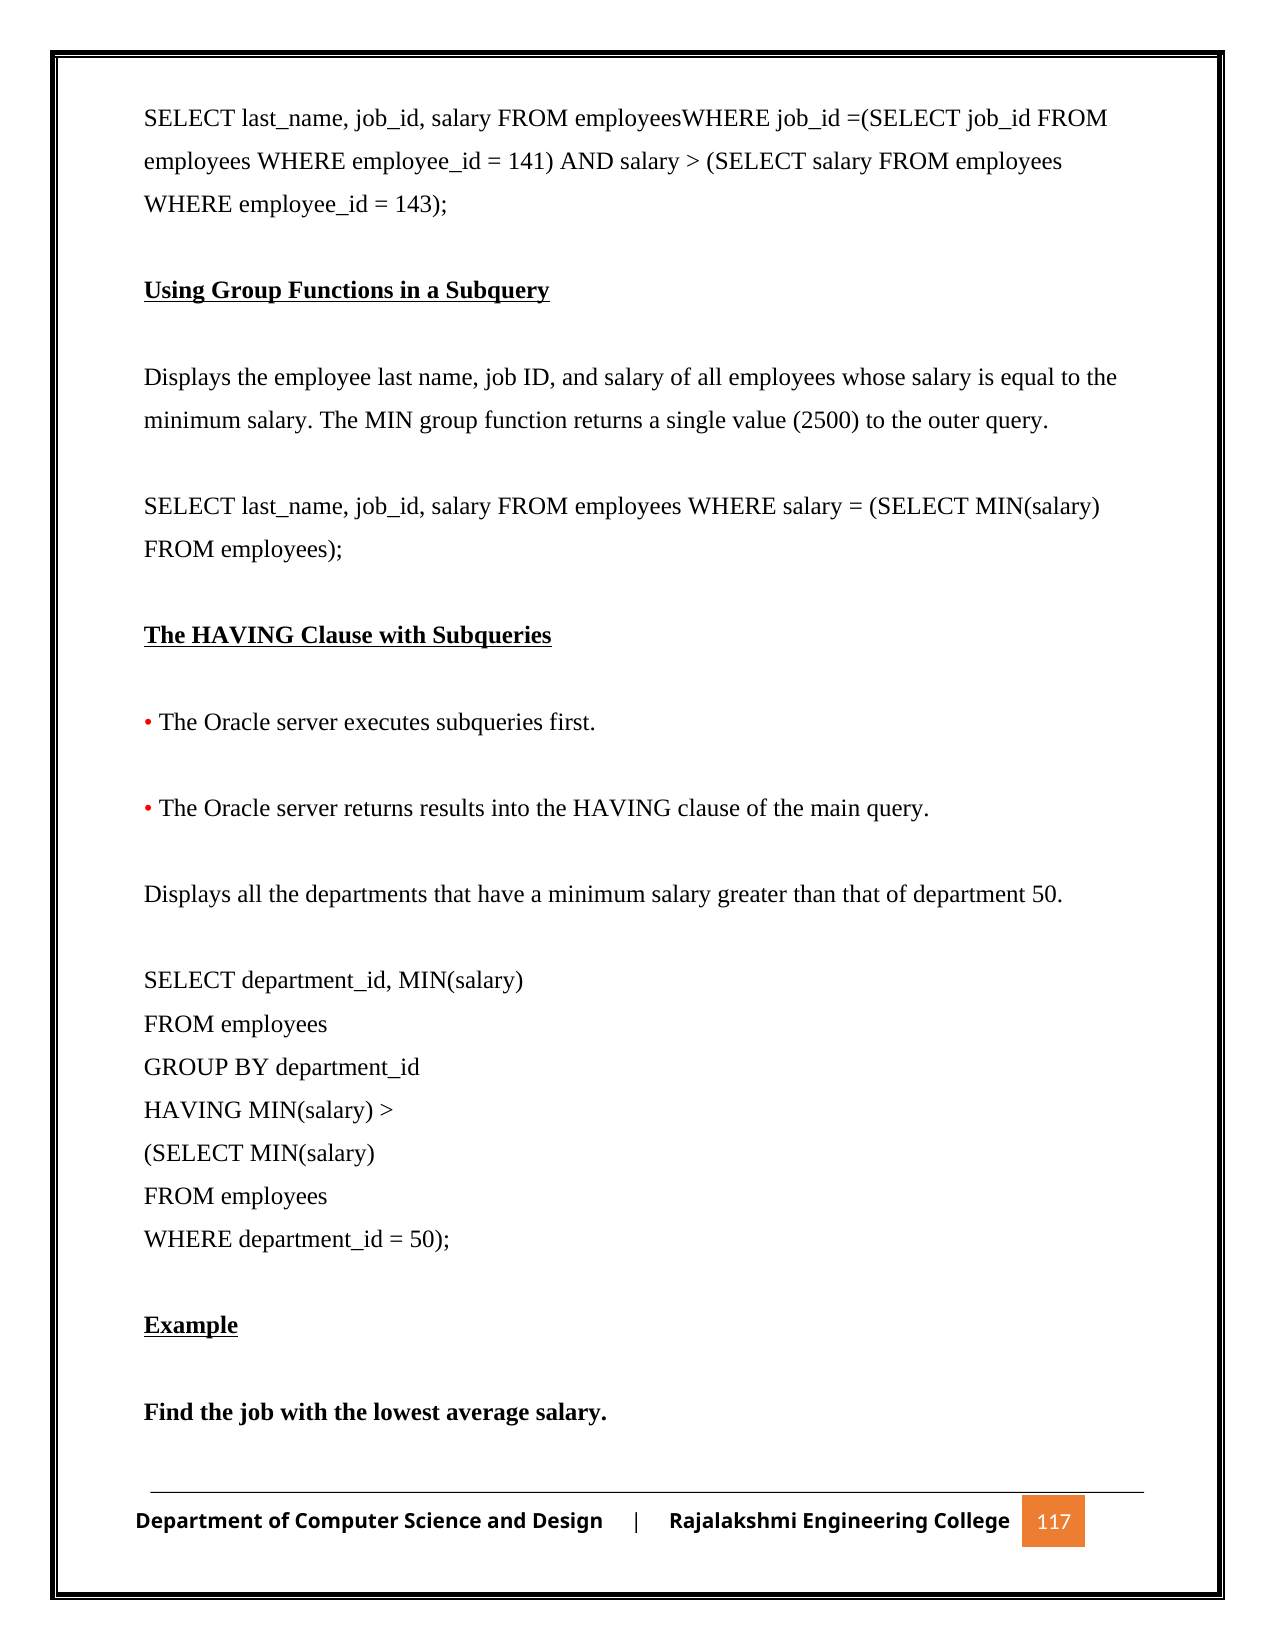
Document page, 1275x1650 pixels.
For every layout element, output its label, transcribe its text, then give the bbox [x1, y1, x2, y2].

text • The Oracle server executes subqueries first. [143, 707, 1144, 736]
text Displays the employee last name, job ID, and salary of all employees whose salary is equal to the minimum salary. The MIN group function returns a single value (2500) to the outer query. [143, 362, 1144, 434]
text Displays all the departments that have a minimum salary greater than that of department 50. [143, 879, 1144, 908]
text FROM employees); [143, 534, 1144, 563]
text FROM employees [143, 1009, 1144, 1037]
text The HAVING Clause with Subqueries [143, 621, 1144, 649]
text SELECT department_id, MIN(salary) [143, 966, 1144, 994]
text (SELECT MIN(salary) [143, 1138, 1144, 1167]
text Example [143, 1311, 1144, 1339]
text Find the job with the lowest average salary. [143, 1397, 1144, 1426]
text Using Group Functions in a Subquery [143, 276, 1144, 304]
text GROUP BY department_id [143, 1052, 1144, 1081]
text FROM employees [143, 1181, 1144, 1210]
text HAVING MIN(salary) > [143, 1095, 1144, 1124]
text • The Oracle server returns results into the HAVING clause of the main query. [143, 793, 1144, 822]
text WHERE department_id = 50); [143, 1224, 1144, 1253]
text SELECT last_name, job_id, salary FROM employeesWHERE job_id =(SELECT job_id FROM employees WHERE employee_id = 141) AND salary > (SELECT salary FROM employees WHERE employee_id = 143); [143, 103, 1144, 218]
text SELECT last_name, job_id, salary FROM employees WHERE salary = (SELECT MIN(salary) [143, 491, 1144, 520]
